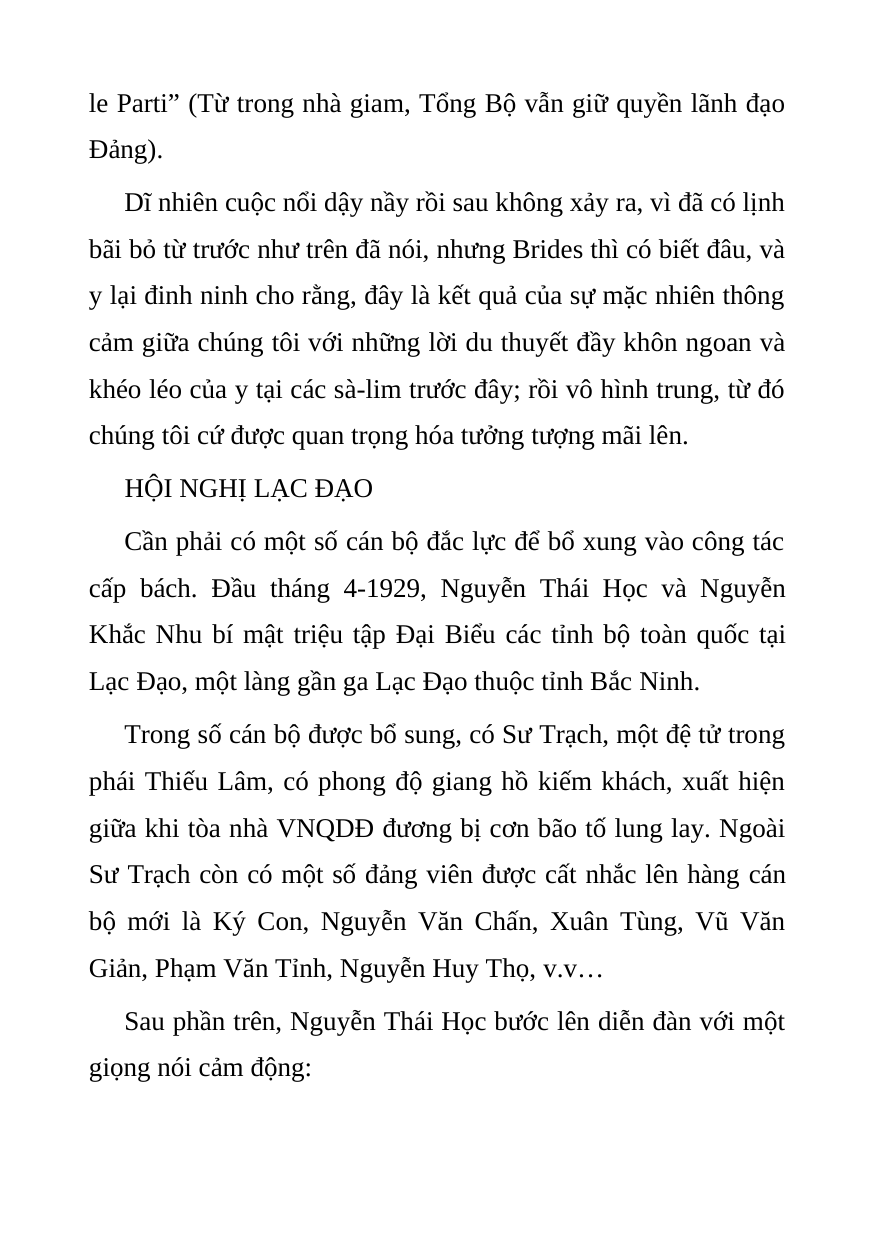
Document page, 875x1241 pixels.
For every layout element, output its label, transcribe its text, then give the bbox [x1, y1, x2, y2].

text HỘI NGHỊ LẠC ĐẠO [124, 472, 816, 503]
text Cần phải có một số cán bộ đắc lực để bổ xung vào công tác cấp bách. Đầu tháng 4-1929, Nguyễn Thái Học và Nguyễn Khắc Nhu bí mật triệu tập Đại Biểu các tỉnh bộ toàn quốc tại Lạc Đạo, một làng gần ga Lạc Đạo thuộc tỉnh Bắc Ninh. [89, 525, 786, 696]
text Dĩ nhiên cuộc nổi dậy nầy rồi sau không xảy ra, vì đã có lịnh bãi bỏ từ trước như trên đã nói, nhưng Brides thì có biết đâu, và y lại đinh ninh cho rằng, đây là kết quả của sự mặc nhiên thông cảm giữa chúng tôi với những lời du thuyết đầy khôn ngoan và khéo léo của y tại các sà-lim trước đây; rồi vô hình trung, từ đó chúng tôi cứ được quan trọng hóa tưởng tượng mãi lên. [89, 186, 786, 451]
text le Parti” (Từ trong nhà giam, Tổng Bộ vẫn giữ quyền lãnh đạo Đảng). [89, 87, 786, 164]
text Sau phần trên, Nguyễn Thái Học bước lên diễn đàn với một giọng nói cảm động: [89, 1005, 786, 1082]
text Trong số cán bộ được bổ sung, có Sư Trạch, một đệ tử trong phái Thiếu Lâm, có phong độ giang hồ kiếm khách, xuất hiện giữa khi tòa nhà VNQDĐ đương bị cơn bão tố lung lay. Ngoài Sư Trạch còn có một số đảng viên được cất nhắc lên hàng cán bộ mới là Ký Con, Nguyễn Văn Chấn, Xuân Tùng, Vũ Văn Giản, Phạm Văn Tỉnh, Nguyễn Huy Thọ, v.v… [89, 718, 786, 983]
